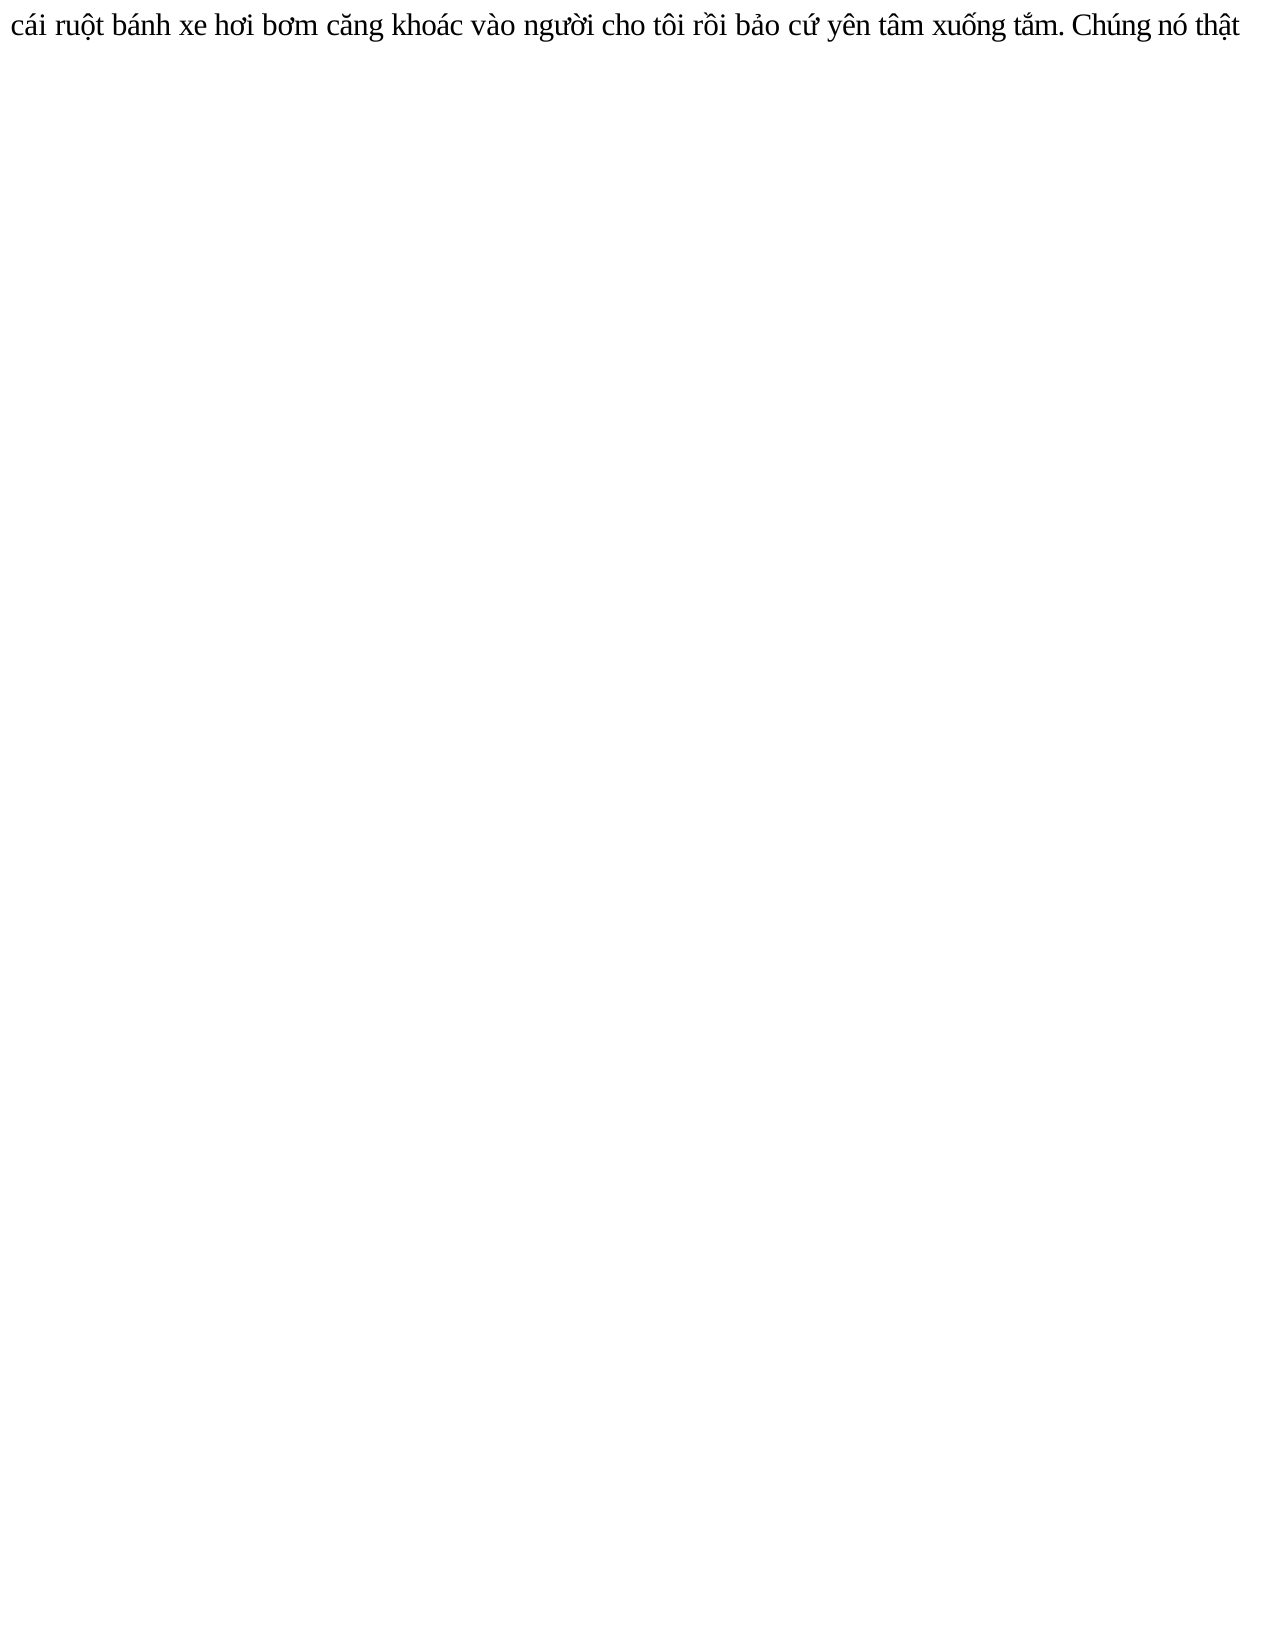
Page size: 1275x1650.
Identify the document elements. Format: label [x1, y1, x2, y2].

text [10, 6, 1251, 42]
